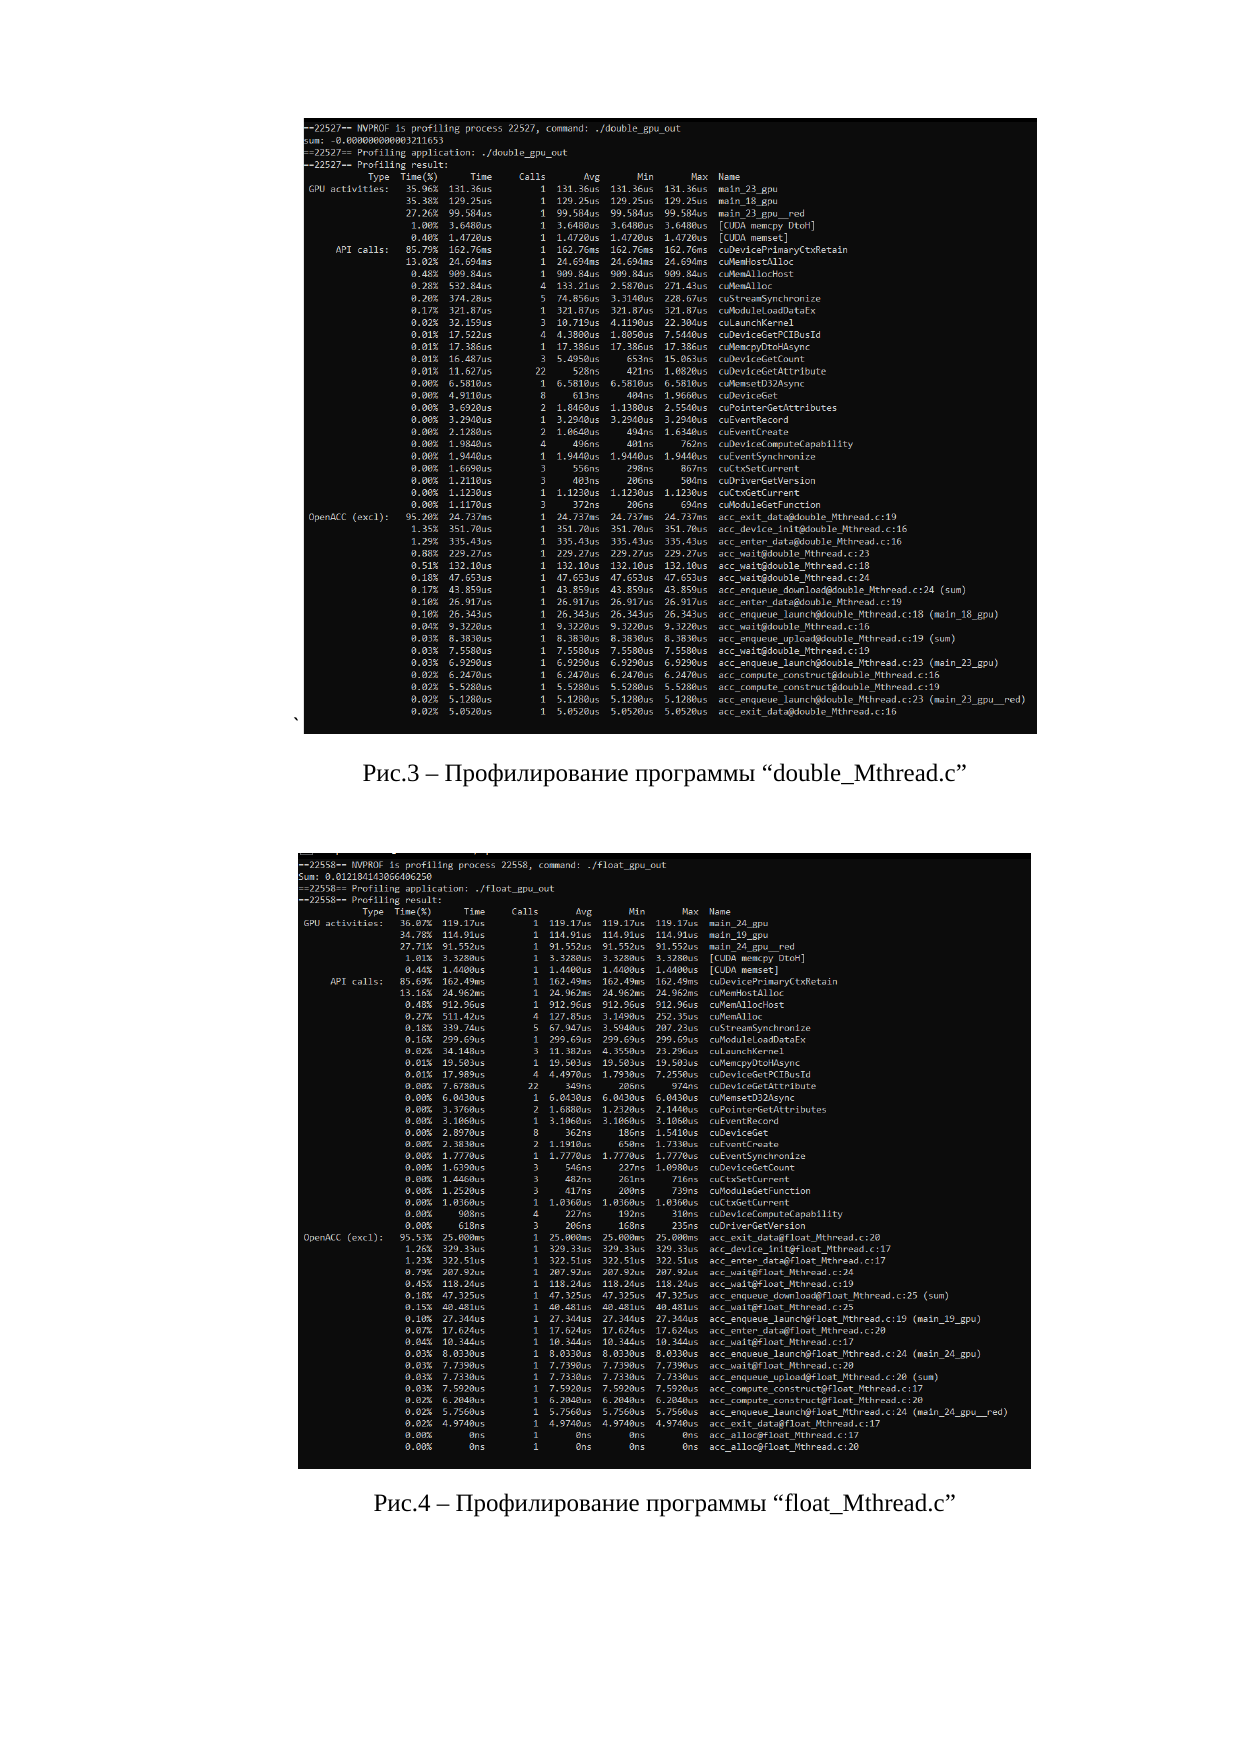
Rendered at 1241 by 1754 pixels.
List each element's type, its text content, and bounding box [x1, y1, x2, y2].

picture [303, 118, 1037, 734]
text Рис.3 – Профилирование программы “double_Mthread.c” [177, 758, 1152, 787]
text Рис.4 – Профилирование программы “float_Mthread.c” [177, 1488, 1152, 1516]
picture [298, 853, 1031, 1469]
